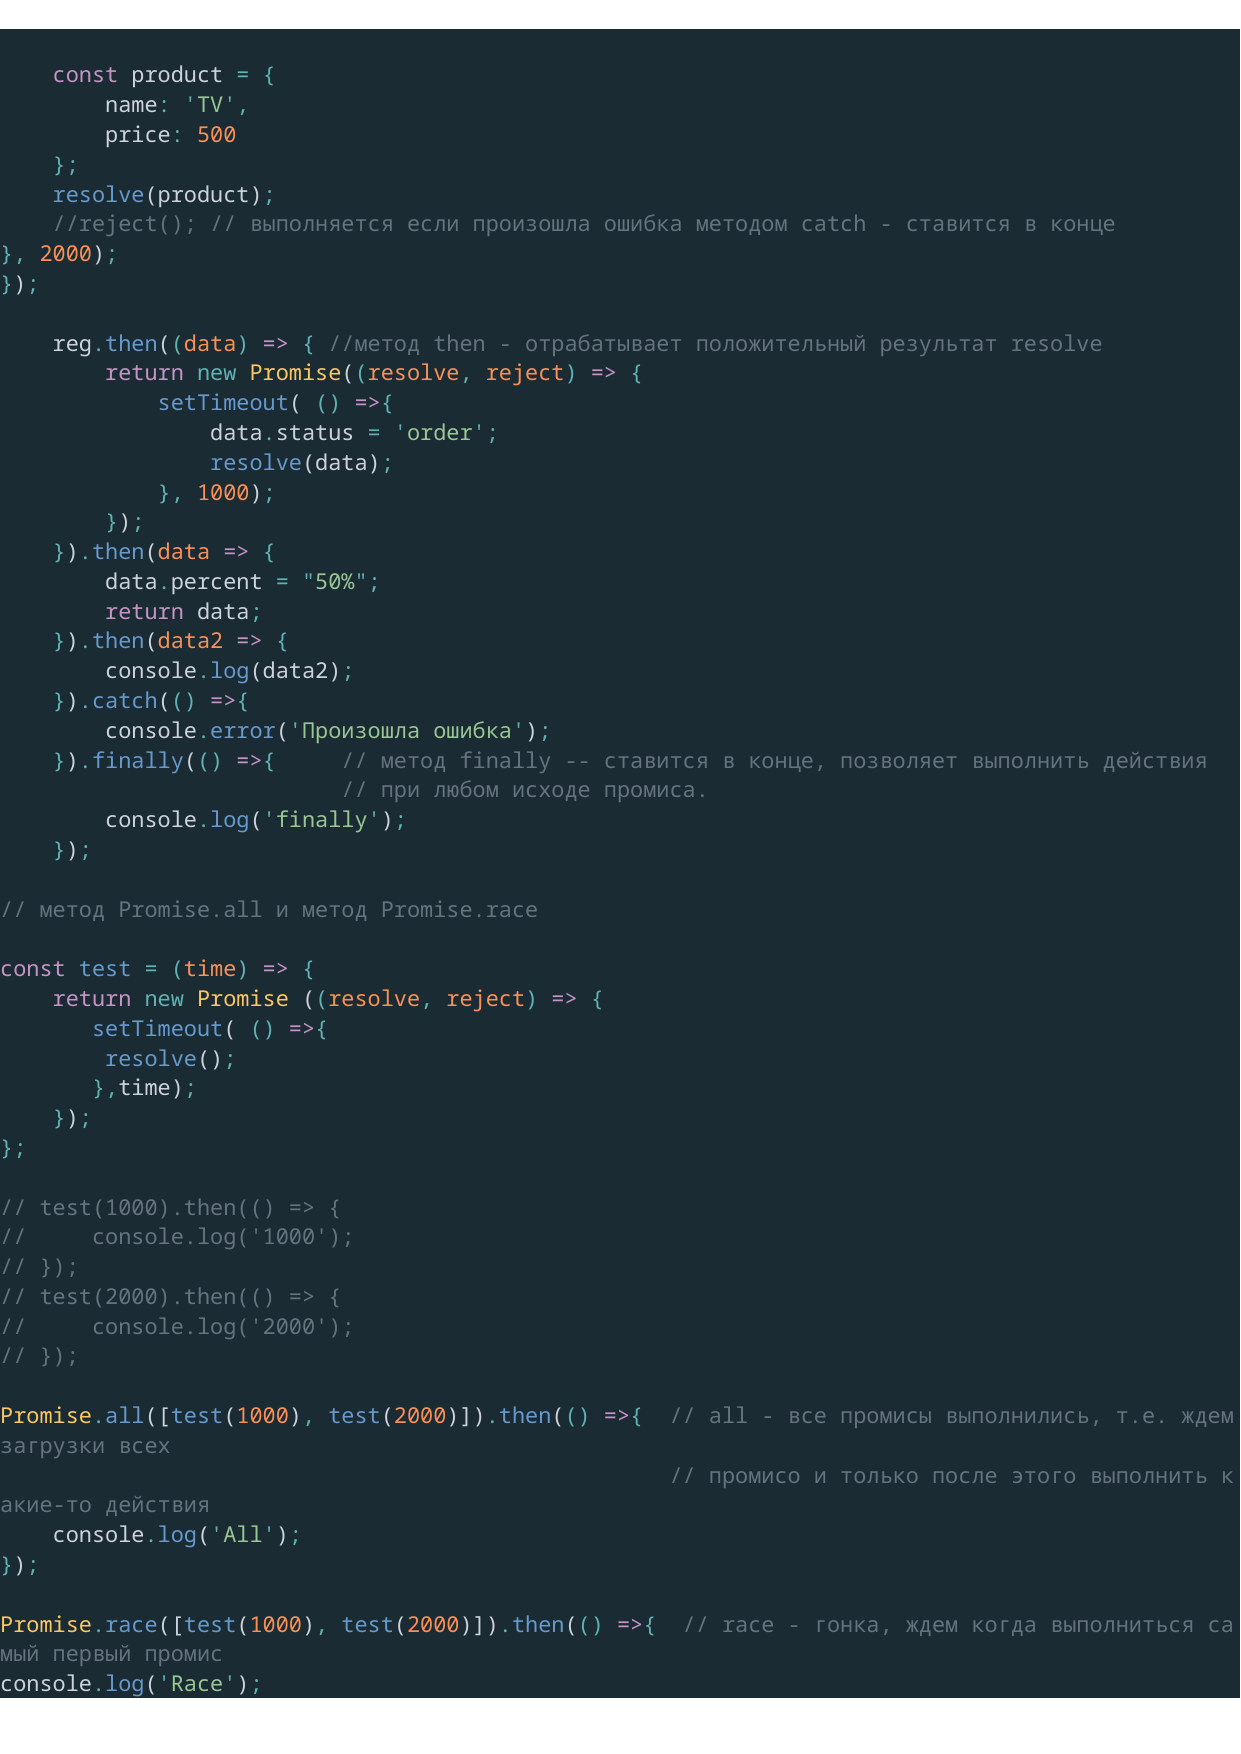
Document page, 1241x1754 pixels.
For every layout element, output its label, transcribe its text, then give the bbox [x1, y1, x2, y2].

text console.error('Произошла ошибка'); [0, 715, 1240, 744]
text setTimeout( () =>{ [0, 1013, 1240, 1042]
text Promise.race([test(1000), test(2000)]).then(() =>{ // race - гонка, ждем когда выполниться самый первый промис [0, 1608, 1240, 1668]
text // test(1000).then(() => { [0, 1191, 1240, 1221]
text // при любом исходе промиса. [0, 774, 1240, 804]
text }, 2000); [0, 238, 1240, 268]
text Promise.all([test(1000), test(2000)]).then(() =>{ // all - все промисы выполнились, т.е. ждем загрузки всех [0, 1400, 1240, 1459]
text return data; [0, 596, 1240, 625]
text }); [0, 268, 1240, 298]
text name: 'TV', [0, 89, 1240, 119]
text console.log('Race'); [0, 1668, 1240, 1698]
text }); [0, 1102, 1240, 1132]
text },time); [0, 1072, 1240, 1102]
text return new Promise((resolve, reject) => { [0, 357, 1240, 387]
text }; [0, 1132, 1240, 1162]
text console.log('finally'); [0, 804, 1240, 834]
text resolve(); [0, 1042, 1240, 1072]
text }; [0, 149, 1240, 178]
text // console.log('2000'); [0, 1311, 1240, 1340]
text resolve(data); [0, 447, 1240, 476]
text // метод Promise.all и метод Promise.race [0, 893, 1240, 923]
text }); [0, 506, 1240, 536]
text const test = (time) => { [0, 953, 1240, 983]
text }).then(data2 => { [0, 625, 1240, 655]
text //reject(); // выполняется если произошла ошибка методом catch - ставится в конце [0, 208, 1240, 238]
text return new Promise ((resolve, reject) => { [0, 983, 1240, 1013]
text // console.log('1000'); [0, 1221, 1240, 1251]
text reg.then((data) => { //метод then - отрабатывает положительный результат resolve [0, 327, 1240, 357]
text const product = { [0, 59, 1240, 89]
text }).then(data => { [0, 536, 1240, 566]
text // }); [0, 1251, 1240, 1281]
text console.log(data2); [0, 655, 1240, 685]
text // }); [0, 1340, 1240, 1370]
text }).catch(() =>{ [0, 685, 1240, 715]
text }); [0, 834, 1240, 864]
text setTimeout( () =>{ [0, 387, 1240, 417]
text // промисо и только после этого выполнить какие-то действия [0, 1459, 1240, 1519]
text // test(2000).then(() => { [0, 1281, 1240, 1311]
text data.status = 'order'; [0, 417, 1240, 447]
text data.percent = "50%"; [0, 566, 1240, 596]
text }); [0, 1549, 1240, 1579]
text resolve(product); [0, 178, 1240, 208]
text }).finally(() =>{ // метод finally -- ставится в конце, позволяет выполнить действия [0, 744, 1240, 774]
text price: 500 [0, 119, 1240, 149]
text console.log('All'); [0, 1519, 1240, 1549]
text }, 1000); [0, 476, 1240, 506]
